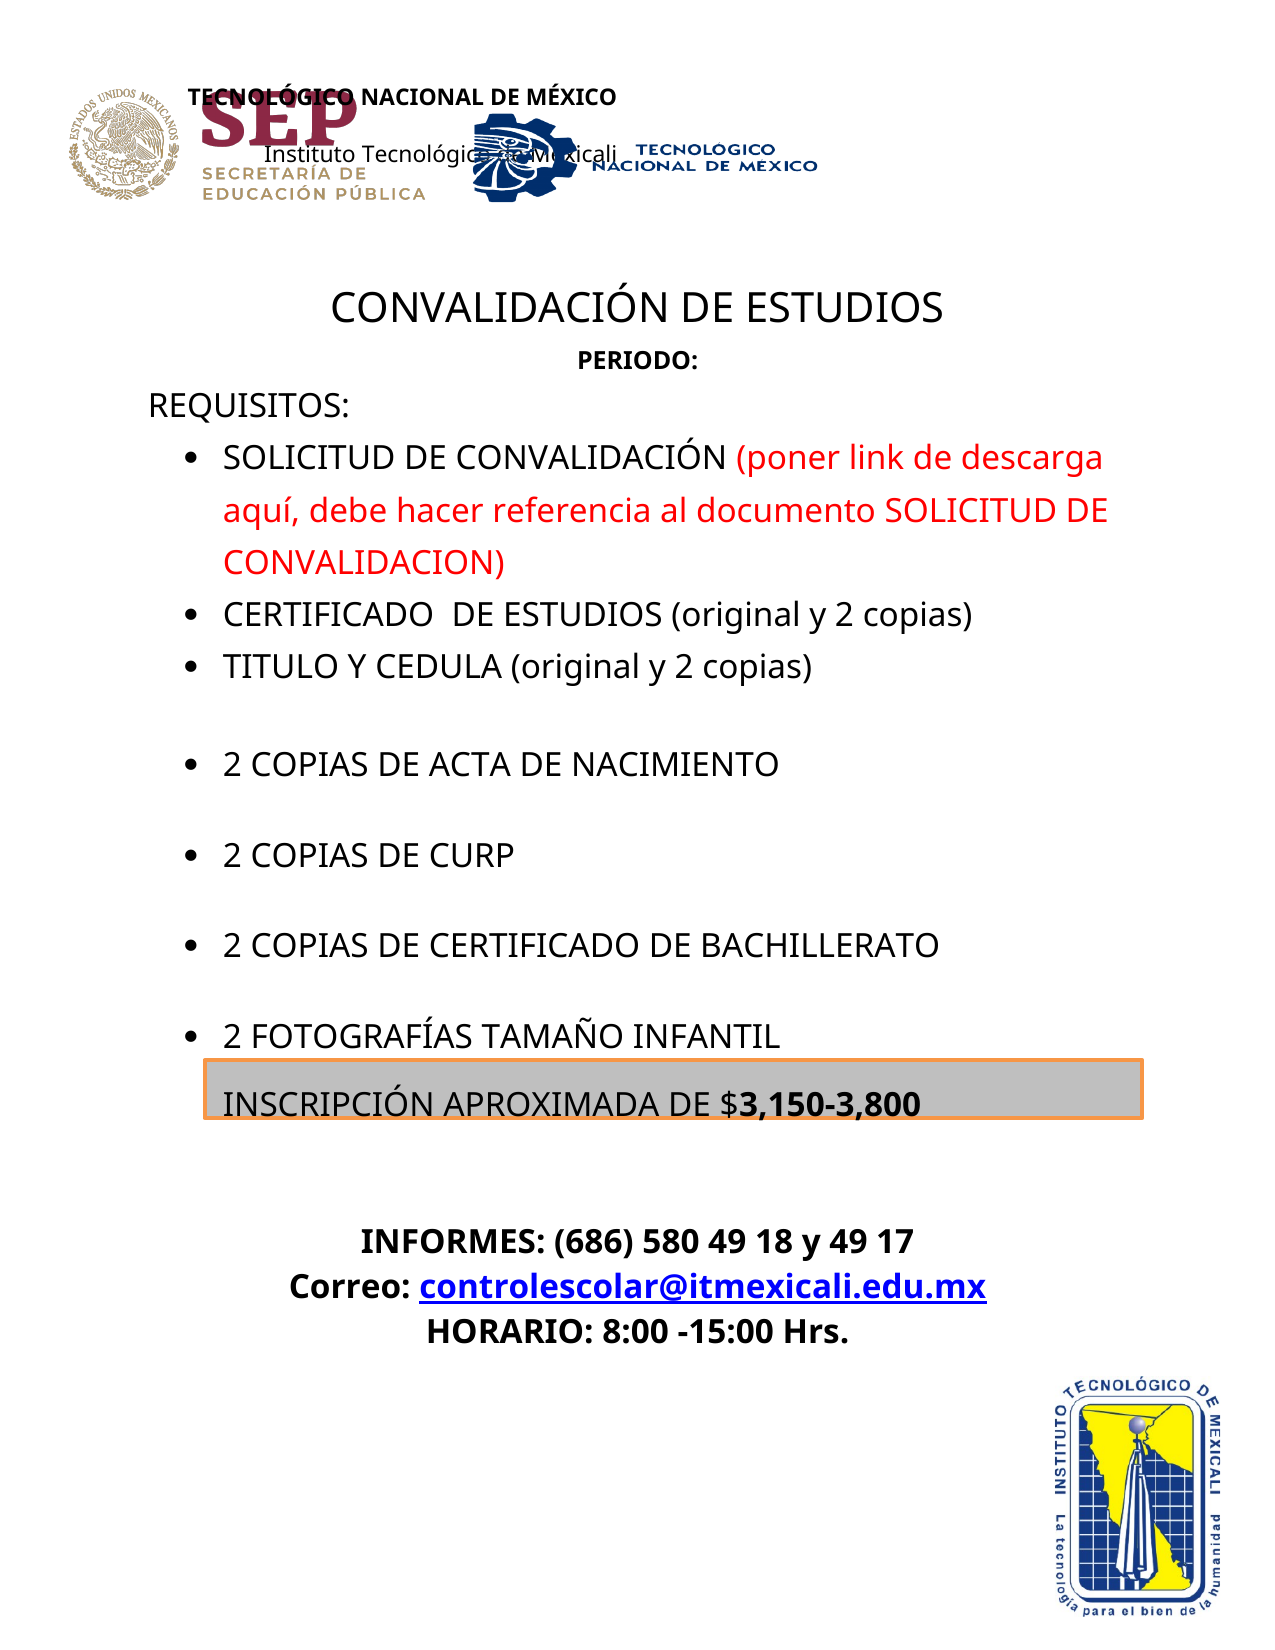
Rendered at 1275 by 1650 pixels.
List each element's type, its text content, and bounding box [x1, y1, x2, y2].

text Correo: controlescolar@itmexicali.edu.mx [148, 1263, 1127, 1308]
list INSCRIPCIÓN APROXIMADA DE $3,150-3,800 [223, 1081, 1127, 1127]
text HORARIO: 8:00 -15:00 Hrs. [148, 1308, 1127, 1354]
picture [457, 78, 841, 236]
list 2 COPIAS DE CURP [185, 831, 1127, 877]
list CERTIFICADO DE ESTUDIOS (original y 2 copias) [185, 591, 1127, 636]
text CONVALIDACIÓN DE ESTUDIOS [148, 278, 1127, 334]
picture [1054, 1376, 1221, 1617]
picture [64, 78, 432, 211]
list 2 COPIAS DE ACTA DE NACIMIENTO [185, 741, 1127, 786]
list 2 FOTOGRAFÍAS TAMAÑO INFANTIL [185, 1013, 1127, 1058]
list TITULO Y CEDULA (original y 2 copias) [185, 643, 1127, 688]
picture [423, 91, 431, 102]
list SOLICITUD DE CONVALIDACIÓN (poner link de descarga aquí, debe hacer referencia al documento SOLICITUD DE CONVALIDACION) [185, 434, 1127, 584]
text PERIODO: [148, 343, 1127, 377]
list 2 COPIAS DE CERTIFICADO DE BACHILLERATO [185, 922, 1127, 968]
text REQUISITOS: [148, 382, 1127, 427]
text INFORMES: (686) 580 49 18 y 49 17 [148, 1217, 1127, 1263]
